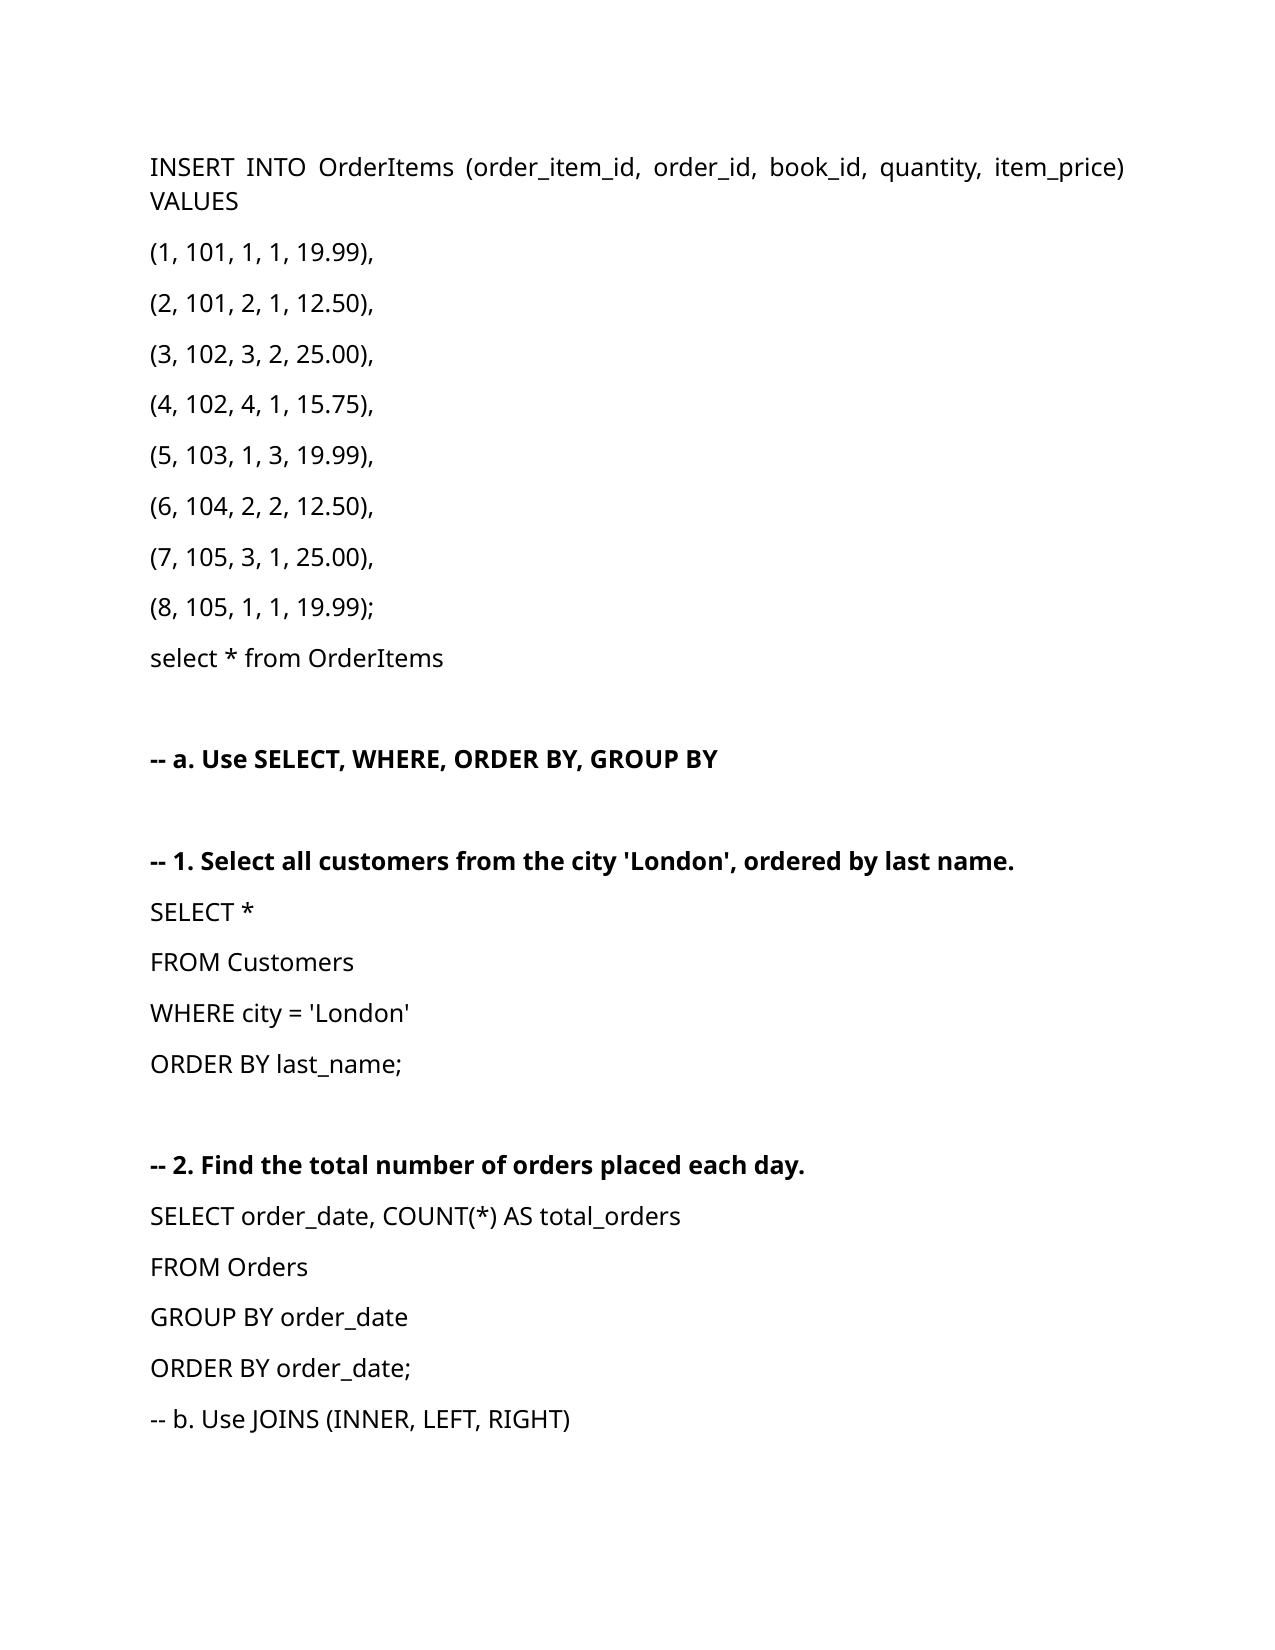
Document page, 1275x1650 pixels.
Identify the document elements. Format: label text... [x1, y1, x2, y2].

text SELECT order_date, COUNT(*) AS total_orders [150, 1199, 1125, 1233]
text (4, 102, 4, 1, 15.75), [150, 387, 1125, 421]
text (8, 105, 1, 1, 19.99); [150, 590, 1125, 624]
text FROM Orders [150, 1249, 1125, 1283]
text -- 2. Find the total number of orders placed each day. [150, 1148, 1125, 1182]
text FROM Customers [150, 945, 1125, 979]
text -- b. Use JOINS (INNER, LEFT, RIGHT) [150, 1402, 1125, 1436]
text ORDER BY order_date; [150, 1351, 1125, 1385]
text select * from OrderItems [150, 641, 1125, 675]
text SELECT * [150, 894, 1125, 928]
text GROUP BY order_date [150, 1300, 1125, 1334]
text (3, 102, 3, 2, 25.00), [150, 336, 1125, 370]
text (7, 105, 3, 1, 25.00), [150, 539, 1125, 573]
text -- 1. Select all customers from the city 'London', ordered by last name. [150, 843, 1125, 878]
text (6, 104, 2, 2, 12.50), [150, 488, 1125, 522]
text (5, 103, 1, 3, 19.99), [150, 438, 1125, 472]
text -- a. Use SELECT, WHERE, ORDER BY, GROUP BY [150, 742, 1125, 776]
text (1, 101, 1, 1, 19.99), [150, 235, 1125, 269]
text WHERE city = 'London' [150, 996, 1125, 1030]
text INSERT INTO OrderItems (order_item_id, order_id, book_id, quantity, item_price) VALUES [150, 150, 1125, 218]
text ORDER BY last_name; [150, 1046, 1125, 1081]
text (2, 101, 2, 1, 12.50), [150, 286, 1125, 319]
